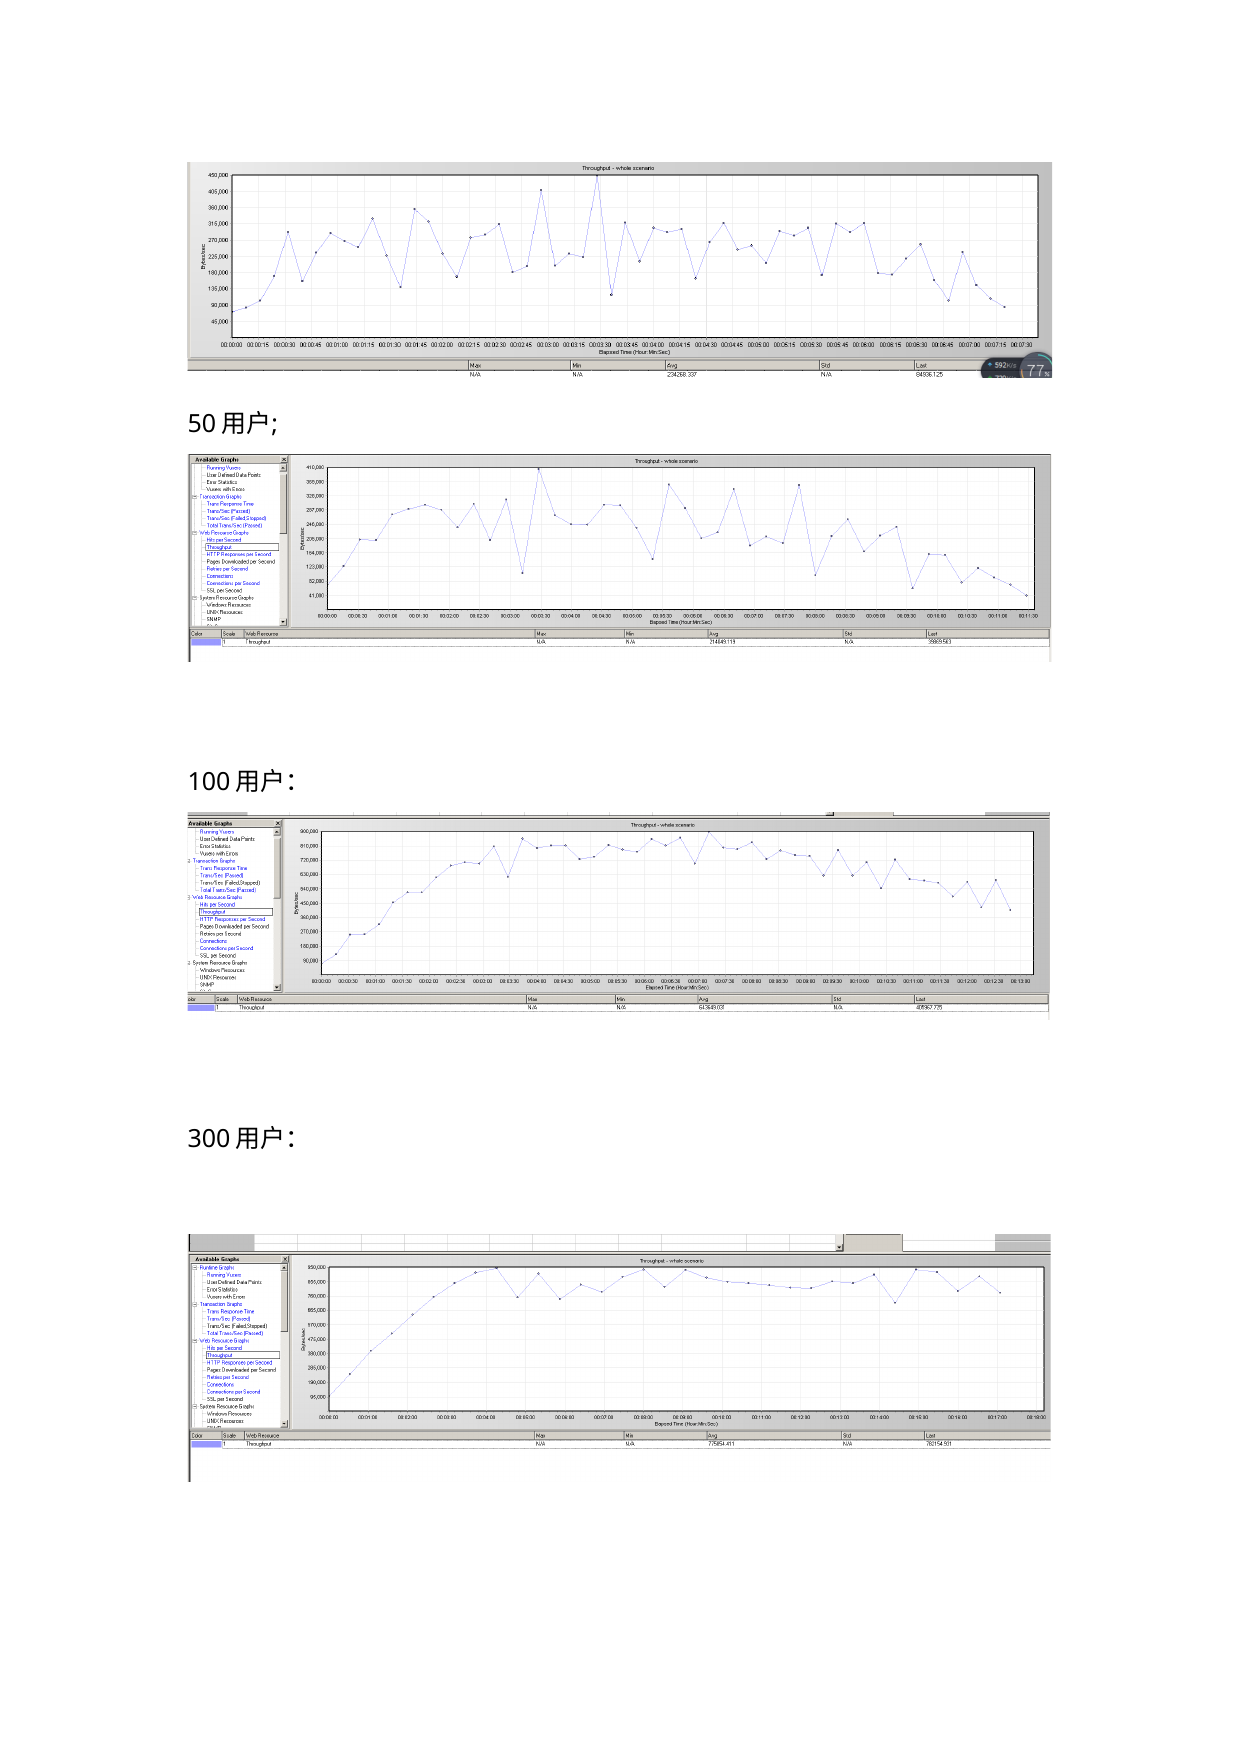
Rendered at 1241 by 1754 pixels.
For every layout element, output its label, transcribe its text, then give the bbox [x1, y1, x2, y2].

picture [187, 162, 1053, 378]
picture [187, 454, 1052, 662]
text 50用户; [187, 389, 1053, 454]
text 300用户： [187, 1104, 1053, 1169]
text 100用户： [187, 747, 1053, 812]
picture [187, 812, 1050, 1020]
picture [187, 1234, 1051, 1482]
